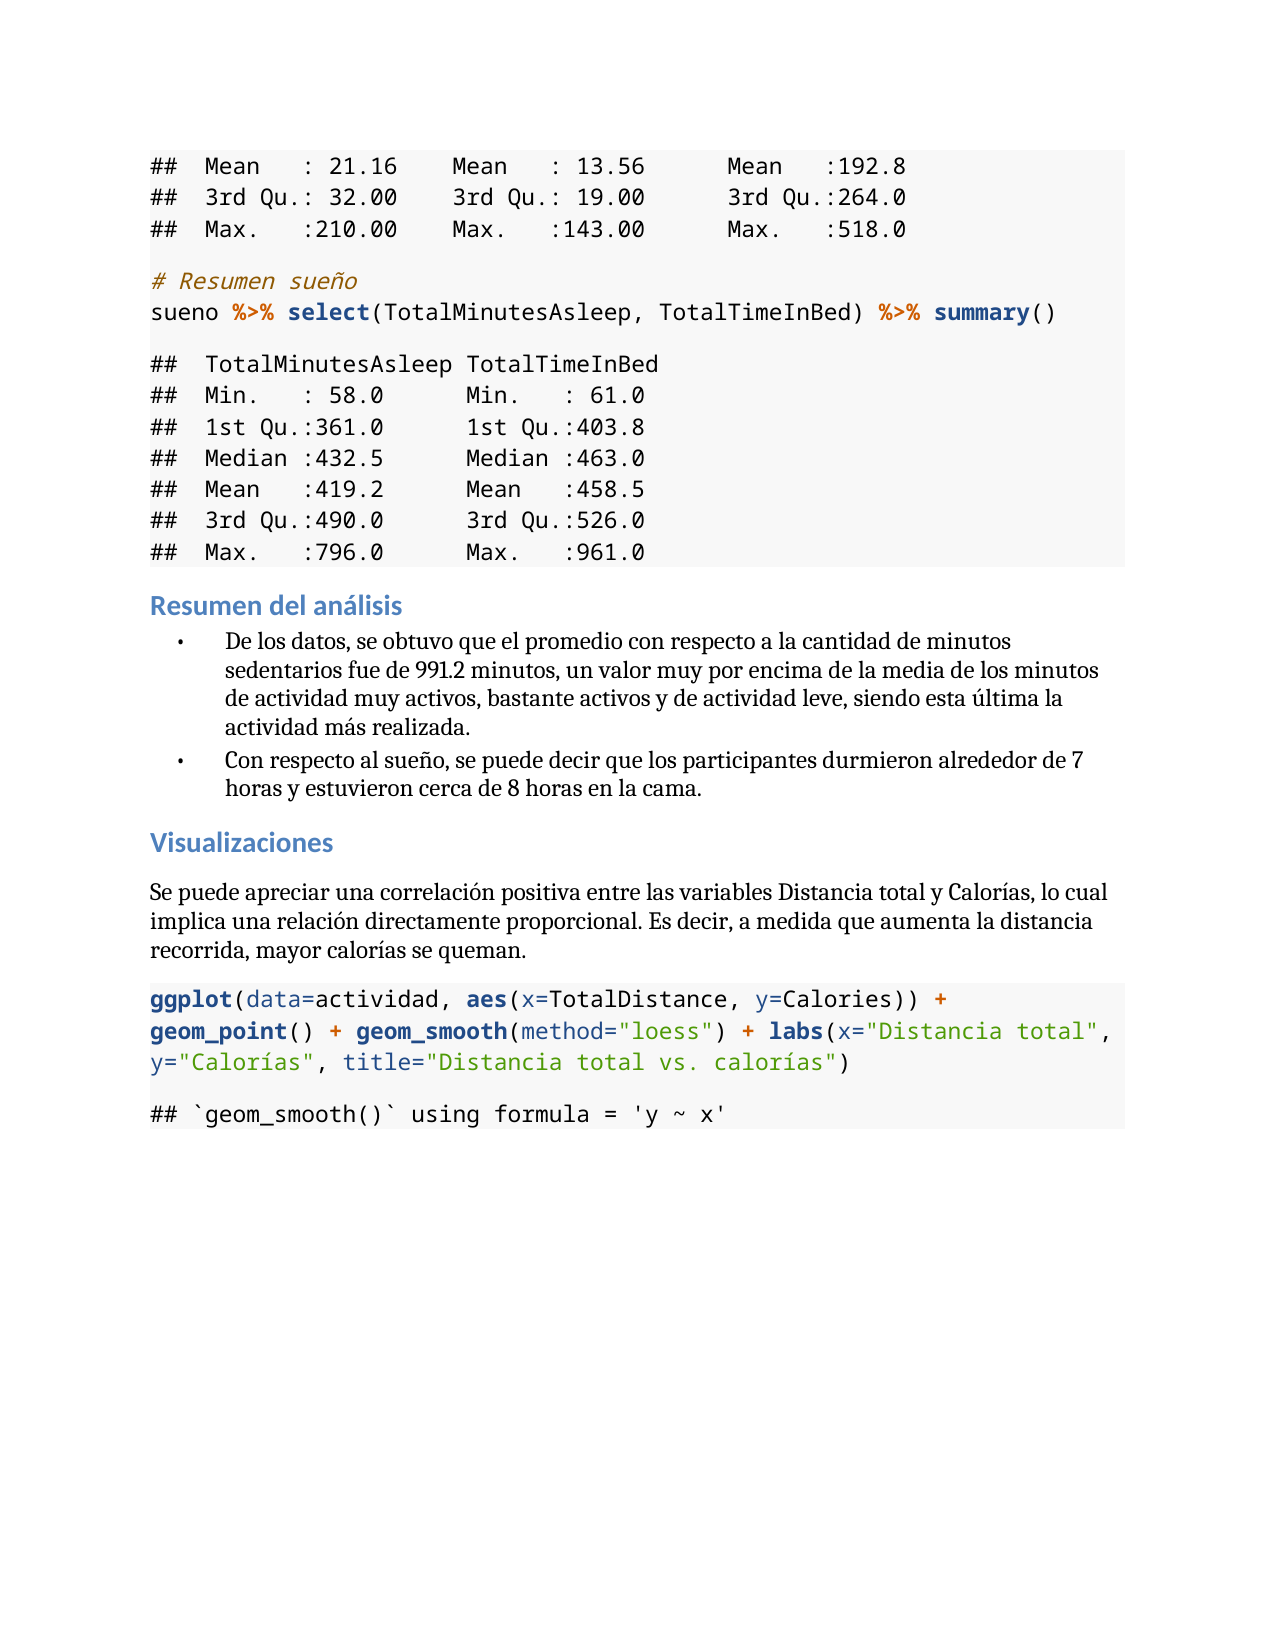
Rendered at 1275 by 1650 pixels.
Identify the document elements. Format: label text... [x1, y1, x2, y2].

subtitle Resumen del análisis [150, 587, 1125, 623]
text # Resumen sueño sueno %>% select(TotalMinutesAsleep, TotalTimeInBed) %>% summary() [150, 264, 1125, 327]
subtitle Visualizaciones [150, 824, 1125, 859]
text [150, 150, 1125, 244]
list Con respecto al sueño, se puede decir que los participantes durmieron alrededor de 7 horas y estuvieron cerca de 8 horas en la cama. [175, 746, 1125, 803]
list De los datos, se obtuvo que el promedio con respecto a la cantidad de minutos sedentarios fue de 991.2 minutos, un valor muy por encima de la media de los minutos de actividad muy activos, bastante activos y de actividad leve, siendo esta última la actividad más realizada. [175, 627, 1125, 742]
text ggplot(data=actividad, aes(x=TotalDistance, y=Calories)) + geom_point() + geom_smooth(method="loess") + labs(x="Distancia total", y="Calorías", title="Distancia total vs. calorías") [150, 983, 1125, 1077]
text ## `geom_smooth()` using formula = 'y ~ x' [150, 1098, 1125, 1129]
text ## TotalMinutesAsleep TotalTimeInBed ## Min. : 58.0 Min. : 61.0 ## 1st Qu.:361.0 1st Qu.:403.8 ## Median :432.5 Median :463.0 ## Mean :419.2 Mean :458.5 ## 3rd Qu.:490.0 3rd Qu.:526.0 ## Max. :796.0 Max. :961.0 [150, 348, 1125, 567]
text Se puede apreciar una correlación positiva entre las variables Distancia total y Calorías, lo cual implica una relación directamente proporcional. Es decir, a medida que aumenta la distancia recorrida, mayor calorías se queman. [150, 878, 1125, 964]
